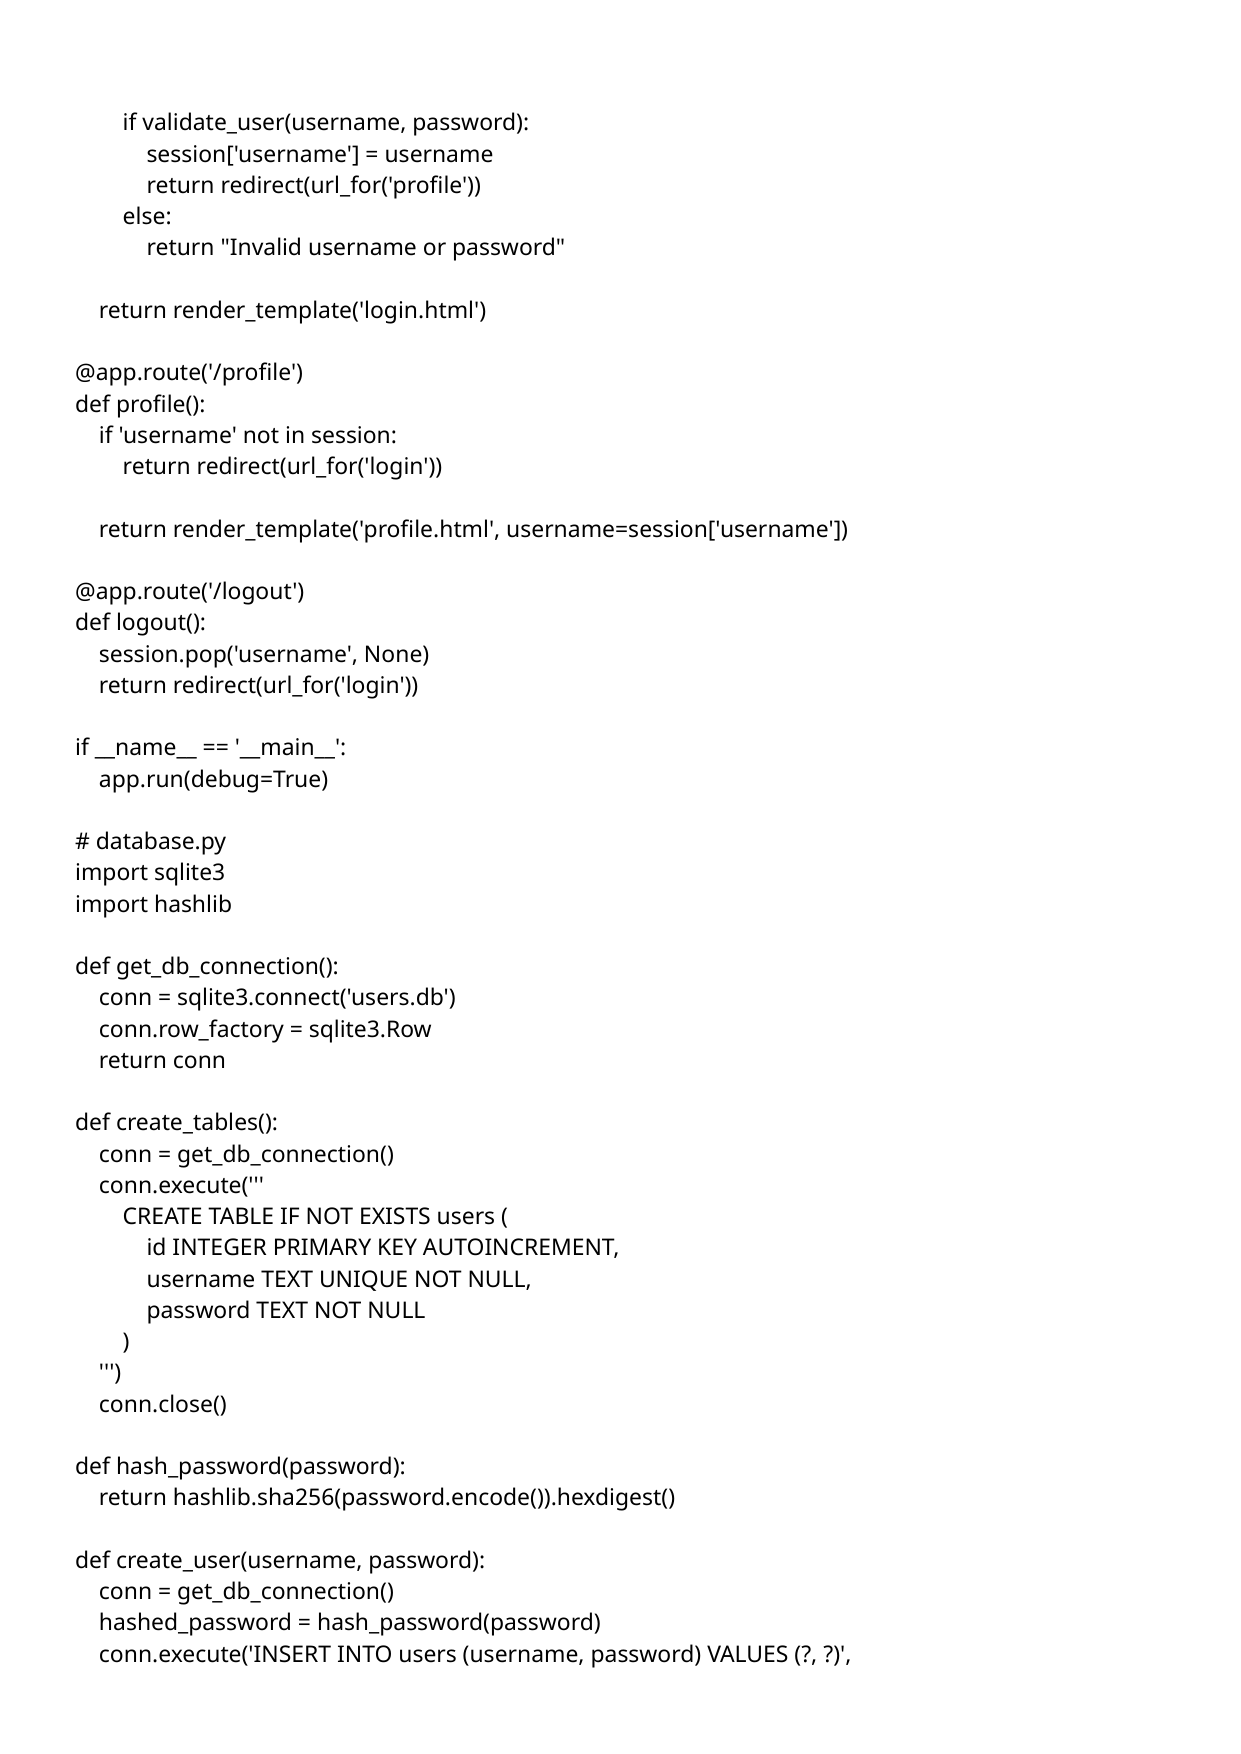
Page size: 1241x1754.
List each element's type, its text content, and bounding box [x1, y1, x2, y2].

text def create_tables(): [75, 1106, 1165, 1137]
text return redirect(url_for('login')) [75, 669, 1165, 700]
text username TEXT UNIQUE NOT NULL, [75, 1262, 1165, 1294]
text def create_user(username, password): [75, 1544, 1165, 1575]
text conn.execute(''' [75, 1169, 1165, 1200]
text return redirect(url_for('profile')) [75, 169, 1165, 200]
text # database.py [75, 825, 1165, 856]
text def logout(): [75, 606, 1165, 637]
text @app.route('/logout') [75, 575, 1165, 606]
text return hashlib.sha256(password.encode()).hexdigest() [75, 1481, 1165, 1512]
text return conn [75, 1044, 1165, 1075]
text password TEXT NOT NULL [75, 1294, 1165, 1325]
text conn.row_factory = sqlite3.Row [75, 1012, 1165, 1044]
text if validate_user(username, password): [75, 106, 1165, 137]
text conn = sqlite3.connect('users.db') [75, 981, 1165, 1012]
text app.run(debug=True) [75, 762, 1165, 794]
text return render_template('profile.html', username=session['username']) [75, 512, 1165, 544]
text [75, 1606, 1165, 1637]
text conn.execute('INSERT INTO users (username, password) VALUES (?, ?)', [75, 1637, 1165, 1669]
text if 'username' not in session: [75, 419, 1165, 450]
text return "Invalid username or password" [75, 231, 1165, 262]
text ''') [75, 1356, 1165, 1387]
text session['username'] = username [75, 137, 1165, 169]
text def hash_password(password): [75, 1450, 1165, 1481]
text def profile(): [75, 387, 1165, 419]
text id INTEGER PRIMARY KEY AUTOINCREMENT, [75, 1231, 1165, 1262]
text conn = get_db_connection() [75, 1137, 1165, 1169]
text conn = get_db_connection() [75, 1575, 1165, 1606]
text CREATE TABLE IF NOT EXISTS users ( [75, 1200, 1165, 1231]
text return render_template('login.html') [75, 294, 1165, 325]
text session.pop('username', None) [75, 637, 1165, 669]
text ) [75, 1325, 1165, 1356]
text import hashlib [75, 887, 1165, 919]
text if __name__ == '__main__': [75, 731, 1165, 762]
text import sqlite3 [75, 856, 1165, 887]
text conn.close() [75, 1387, 1165, 1419]
text else: [75, 200, 1165, 231]
text return redirect(url_for('login')) [75, 450, 1165, 481]
text def get_db_connection(): [75, 950, 1165, 981]
text @app.route('/profile') [75, 356, 1165, 387]
